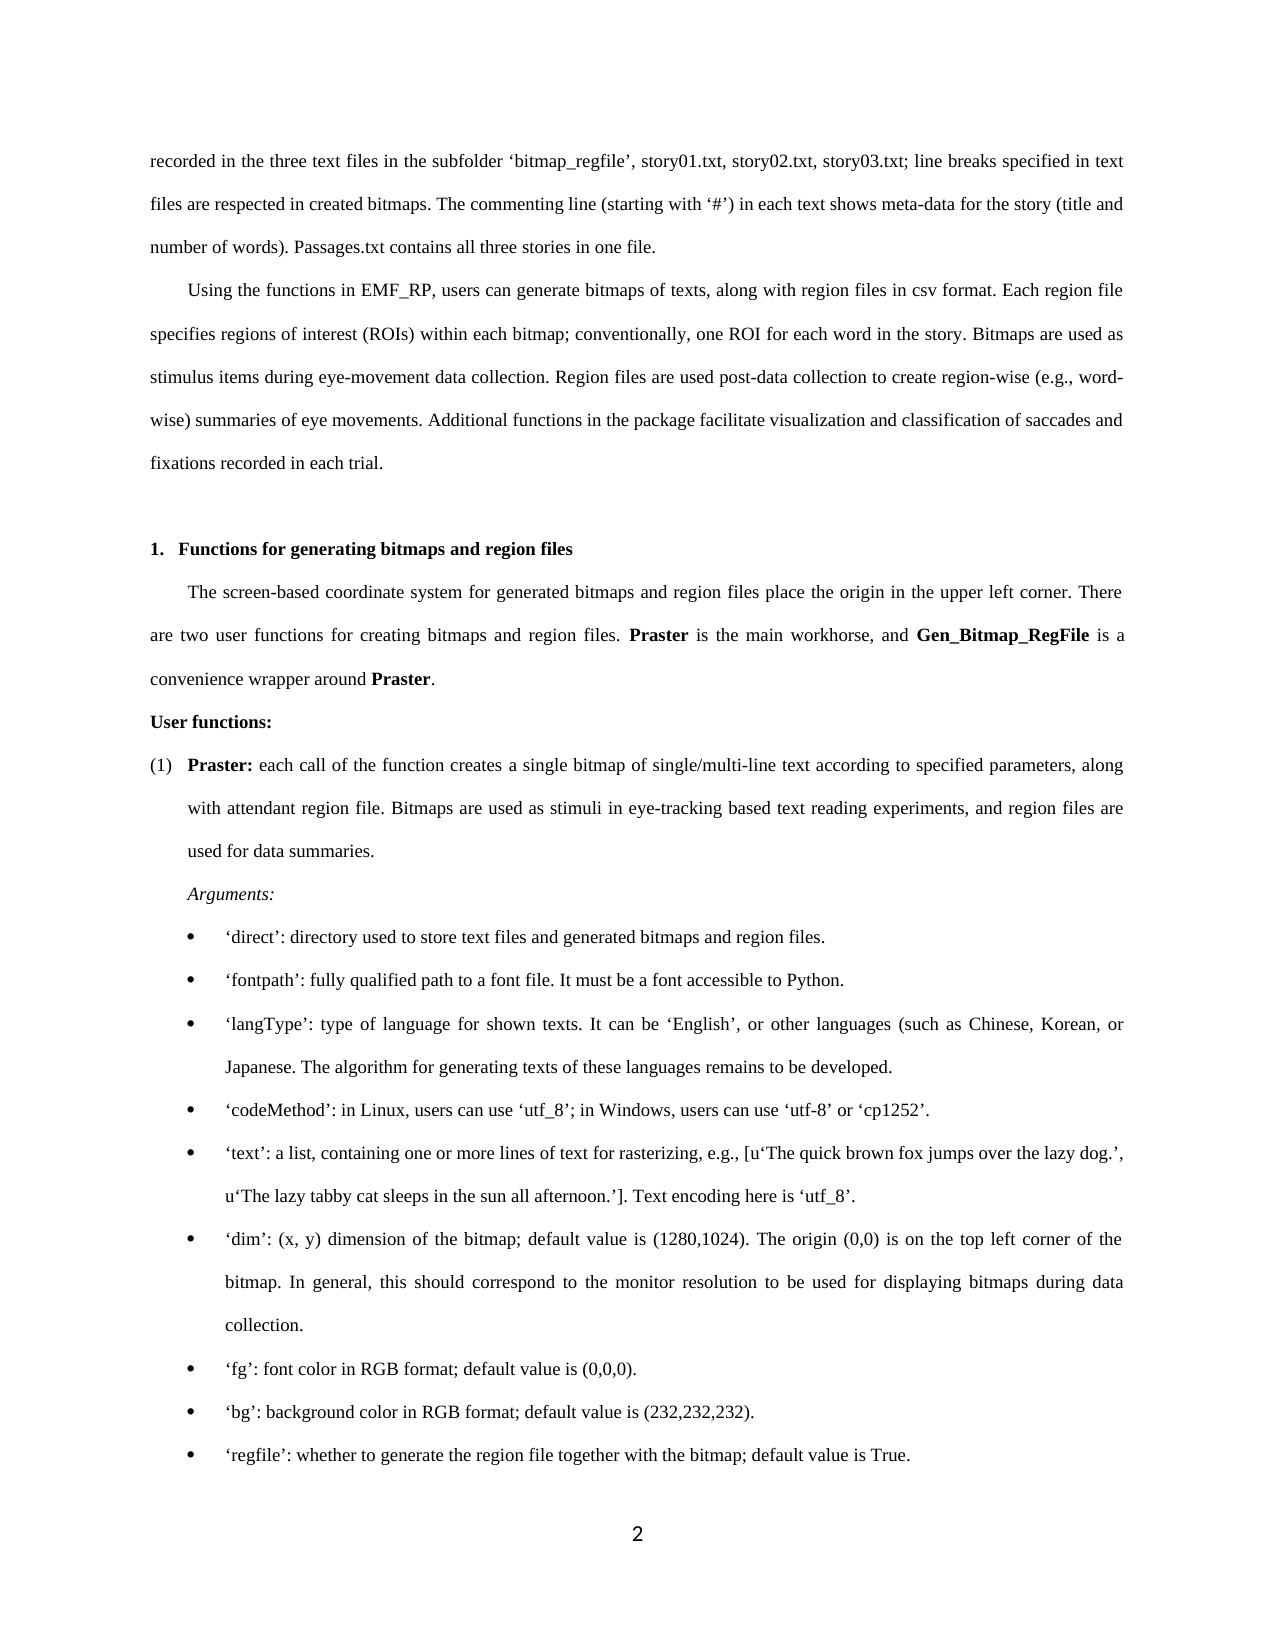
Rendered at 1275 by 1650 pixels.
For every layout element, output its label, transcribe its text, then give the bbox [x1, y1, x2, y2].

list ‘text’: a list, containing one or more lines of text for rasterizing, e.g., [u‘The quick brown fox jumps over the lazy dog.’, u‘The lazy tabby cat sleeps in the sun all afternoon.’]. Text encoding here is ‘utf_8’. [187, 1142, 1125, 1207]
list ‘langType’: type of language for shown texts. It can be ‘English’, or other languages (such as Chinese, Korean, or Japanese. The algorithm for generating texts of these languages remains to be developed. [187, 1012, 1125, 1077]
list ‘dim’: (x, y) dimension of the bitmap; default value is (1280,1024). The origin (0,0) is on the top left corner of the bitmap. In general, this should correspond to the monitor resolution to be used for displaying bitmaps during data collection. [187, 1228, 1125, 1336]
text Arguments: [187, 883, 1125, 905]
list Functions for generating bitmaps and region files [150, 538, 1125, 560]
list Praster: each call of the function creates a single bitmap of single/multi-line text according to specified parameters, along with attendant region file. Bitmaps are used as stimuli in eye-tracking based text reading experiments, and region files are used for data summaries. [150, 754, 1125, 862]
text Using the functions in EMF_RP, users can generate bitmaps of texts, along with region files in csv format. Each region file specifies regions of interest (ROIs) within each bitmap; conventionally, one ROI for each word in the story. Bitmaps are used as stimulus items during eye-movement data collection. Region files are used post-data collection to create region-wise (e.g., word-wise) summaries of eye movements. Additional functions in the package facilitate visualization and classification of saccades and fixations recorded in each trial. [150, 279, 1125, 473]
text User functions: [150, 711, 1125, 732]
text The screen-based coordinate system for generated bitmaps and region files place the origin in the upper left corner. There are two user functions for creating bitmaps and region files. Praster is the main workhorse, and Gen_Bitmap_RegFile is a convenience wrapper around Praster. [150, 581, 1125, 689]
list ‘fg’: font color in RGB format; default value is (0,0,0). [187, 1357, 1125, 1379]
list ‘regfile’: whether to generate the region file together with the bitmap; default value is True. [187, 1444, 1125, 1465]
list ‘codeMethod’: in Linux, users can use ‘utf_8’; in Windows, users can use ‘utf-8’ or ‘cp1252’. [187, 1099, 1125, 1120]
list ‘direct’: directory used to store text files and generated bitmaps and region files. [187, 926, 1125, 948]
list ‘fontpath’: fully qualified path to a font file. It must be a font accessible to Python. [187, 969, 1125, 991]
list ‘bg’: background color in RGB format; default value is (232,232,232). [187, 1401, 1125, 1422]
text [150, 150, 1125, 258]
